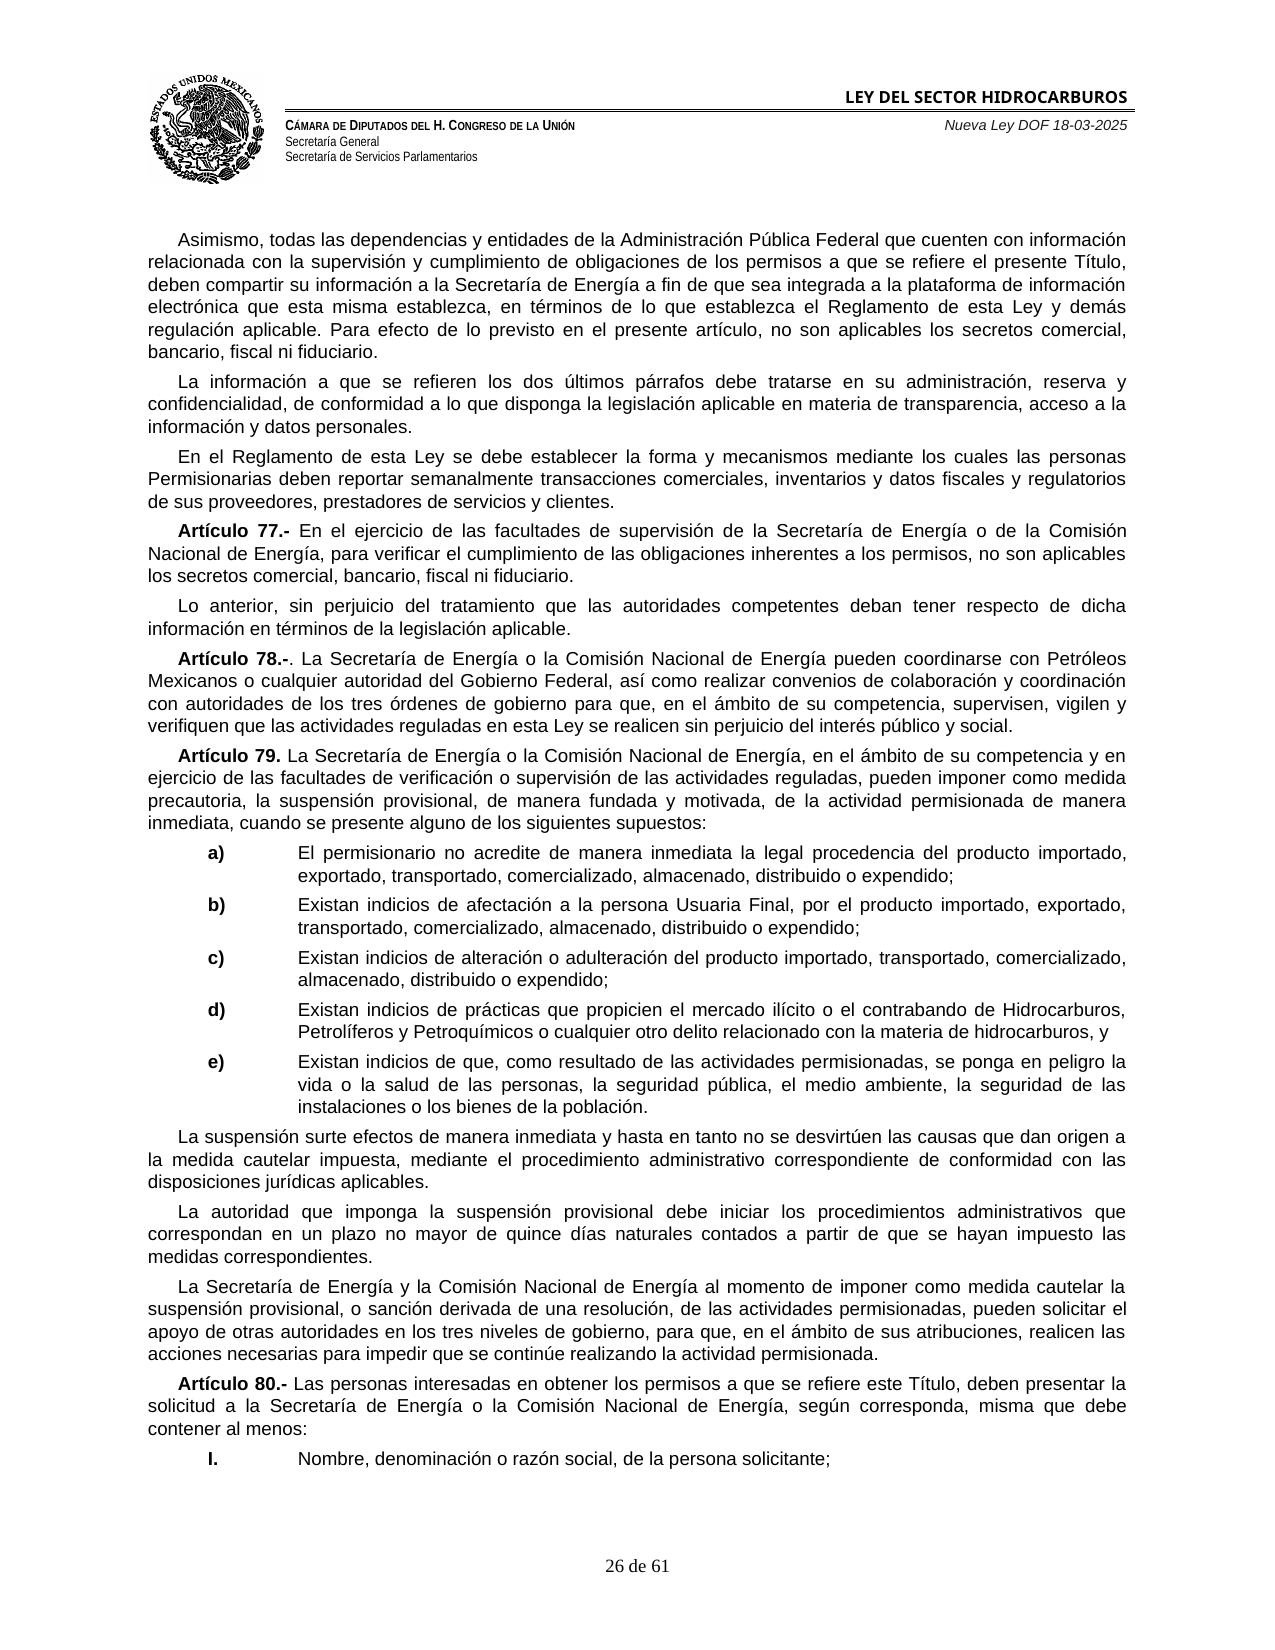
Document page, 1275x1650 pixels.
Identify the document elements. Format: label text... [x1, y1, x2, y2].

text La información a que se refieren los dos últimos párrafos debe tratarse en su administración, reserva y confidencialidad, de conformidad a lo que disponga la legislación aplicable en materia de transparencia, acceso a la información y datos personales. [148, 370, 1127, 438]
text La autoridad que imponga la suspensión provisional debe iniciar los procedimientos administrativos que correspondan en un plazo no mayor de quince días naturales contados a partir de que se hayan impuesto las medidas correspondientes. [148, 1200, 1127, 1268]
text Asimismo, todas las dependencias y entidades de la Administración Pública Federal que cuenten con información relacionada con la supervisión y cumplimiento de obligaciones de los permisos a que se refiere el presente Título, deben compartir su información a la Secretaría de Energía a fin de que sea integrada a la plataforma de información electrónica que esta misma establezca, en términos de lo que establezca el Reglamento de esta Ley y demás regulación aplicable. Para efecto de lo previsto en el presente artículo, no son aplicables los secretos comercial, bancario, fiscal ni fiduciario. [148, 228, 1127, 363]
text Artículo 77.- En el ejercicio de las facultades de supervisión de la Secretaría de Energía o de la Comisión Nacional de Energía, para verificar el cumplimiento de las obligaciones inherentes a los permisos, no son aplicables los secretos comercial, bancario, fiscal ni fiduciario. [148, 520, 1127, 587]
text Artículo 79. La Secretaría de Energía o la Comisión Nacional de Energía, en el ámbito de su competencia y en ejercicio de las facultades de verificación o supervisión de las actividades reguladas, pueden imponer como medida precautoria, la suspensión provisional, de manera fundada y motivada, de la actividad permisionada de manera inmediata, cuando se presente alguno de los siguientes supuestos: [148, 744, 1127, 834]
text Lo anterior, sin perjuicio del tratamiento que las autoridades competentes deban tener respecto de dicha información en términos de la legislación aplicable. [148, 595, 1127, 640]
text Artículo 78.-. La Secretaría de Energía o la Comisión Nacional de Energía pueden coordinarse con Petróleos Mexicanos o cualquier autoridad del Gobierno Federal, así como realizar convenios de colaboración y coordinación con autoridades de los tres órdenes de gobierno para que, en el ámbito de su competencia, supervisen, vigilen y verifiquen que las actividades reguladas en esta Ley se realicen sin perjuicio del interés público y social. [148, 647, 1127, 737]
text e) Existan indicios de que, como resultado de las actividades permisionadas, se ponga en peligro la vida o la salud de las personas, la seguridad pública, el medio ambiente, la seguridad de las instalaciones o los bienes de la población. [208, 1051, 1127, 1118]
text Artículo 80.- Las personas interesadas en obtener los permisos a que se refiere este Título, deben presentar la solicitud a la Secretaría de Energía o la Comisión Nacional de Energía, según corresponda, misma que debe contener al menos: [148, 1372, 1127, 1440]
text La suspensión surte efectos de manera inmediata y hasta en tanto no se desvirtúen las causas que dan origen a la medida cautelar impuesta, mediante el procedimiento administrativo correspondiente de conformidad con las disposiciones jurídicas aplicables. [148, 1126, 1127, 1193]
text d) Existan indicios de prácticas que propicien el mercado ilícito o el contrabando de Hidrocarburos, Petrolíferos y Petroquímicos o cualquier otro delito relacionado con la materia de hidrocarburos, y [208, 998, 1127, 1043]
text La Secretaría de Energía y la Comisión Nacional de Energía al momento de imponer como medida cautelar la suspensión provisional, o sanción derivada de una resolución, de las actividades permisionadas, pueden solicitar el apoyo de otras autoridades en los tres niveles de gobierno, para que, en el ámbito de sus atribuciones, realicen las acciones necesarias para impedir que se continúe realizando la actividad permisionada. [148, 1275, 1127, 1365]
text I. Nombre, denominación o razón social, de la persona solicitante; [208, 1447, 1127, 1470]
text a) El permisionario no acredite de manera inmediata la legal procedencia del producto importado, exportado, transportado, comercializado, almacenado, distribuido o expendido; [208, 842, 1127, 887]
text En el Reglamento de esta Ley se debe establecer la forma y mecanismos mediante los cuales las personas Permisionarias deben reportar semanalmente transacciones comerciales, inventarios y datos fiscales y regulatorios de sus proveedores, prestadores de servicios y clientes. [148, 445, 1127, 513]
text b) Existan indicios de afectación a la persona Usuaria Final, por el producto importado, exportado, transportado, comercializado, almacenado, distribuido o expendido; [208, 894, 1127, 939]
text c) Existan indicios de alteración o adulteración del producto importado, transportado, comercializado, almacenado, distribuido o expendido; [208, 946, 1127, 991]
